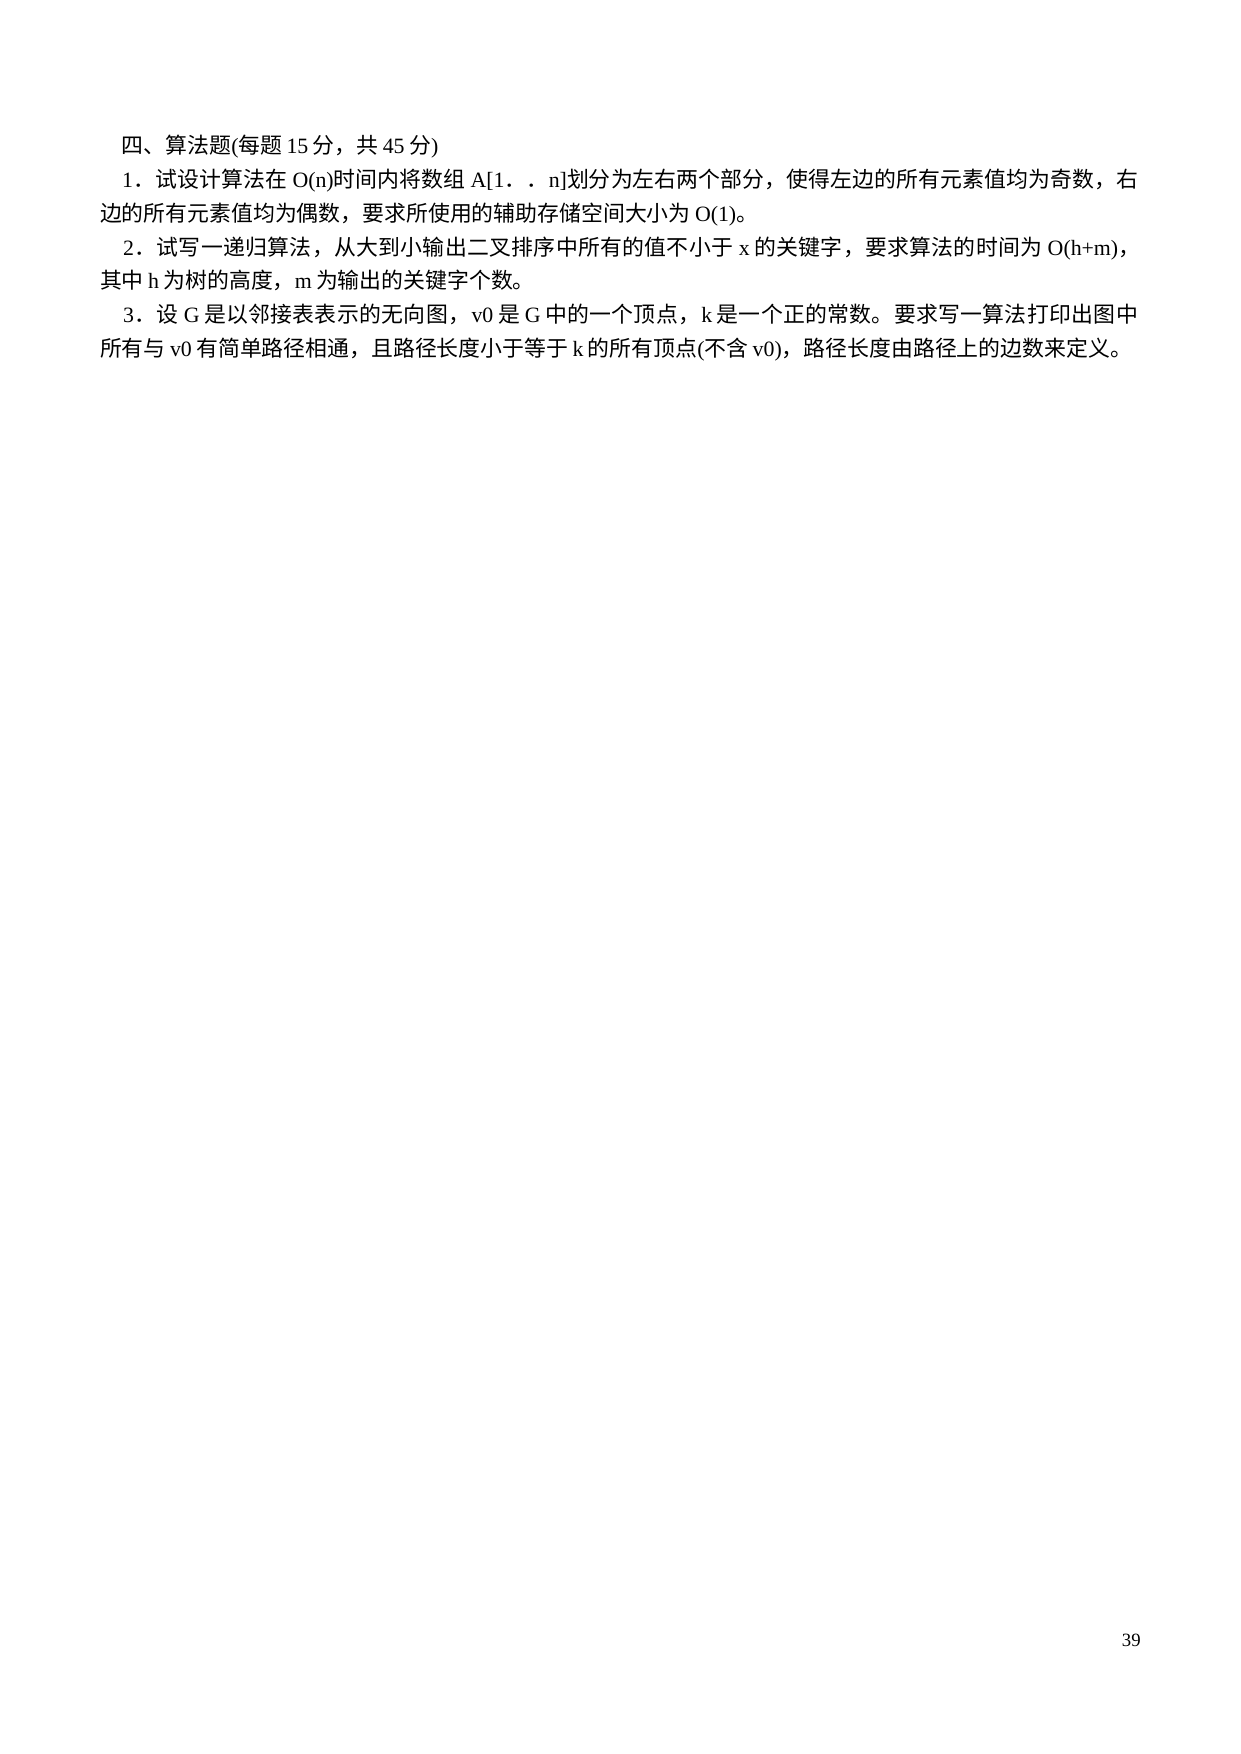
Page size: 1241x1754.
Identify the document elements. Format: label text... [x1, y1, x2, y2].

text 1．试设计算法在O(n)时间内将数组A[1．．n]划分为左右两个部分，使得左边的所有元素值均为奇数，右边的所有元素值均为偶数，要求所使用的辅助存储空间大小为O(1)。 [100, 160, 1140, 228]
text 3．设G是以邻接表表示的无向图，v0是G中的一个顶点，k是一个正的常数。要求写一算法打印出图中所有与v0有简单路径相通，且路径长度小于等于k的所有顶点(不含v0)，路径长度由路径上的边数来定义。 [100, 296, 1140, 364]
text 2．试写一递归算法，从大到小输出二叉排序中所有的值不小于x的关键字，要求算法的时间为O(h+m)，其中h为树的高度，m为输出的关键字个数。 [100, 228, 1140, 296]
text 四、算法题(每题15分，共45分) [100, 126, 1140, 160]
